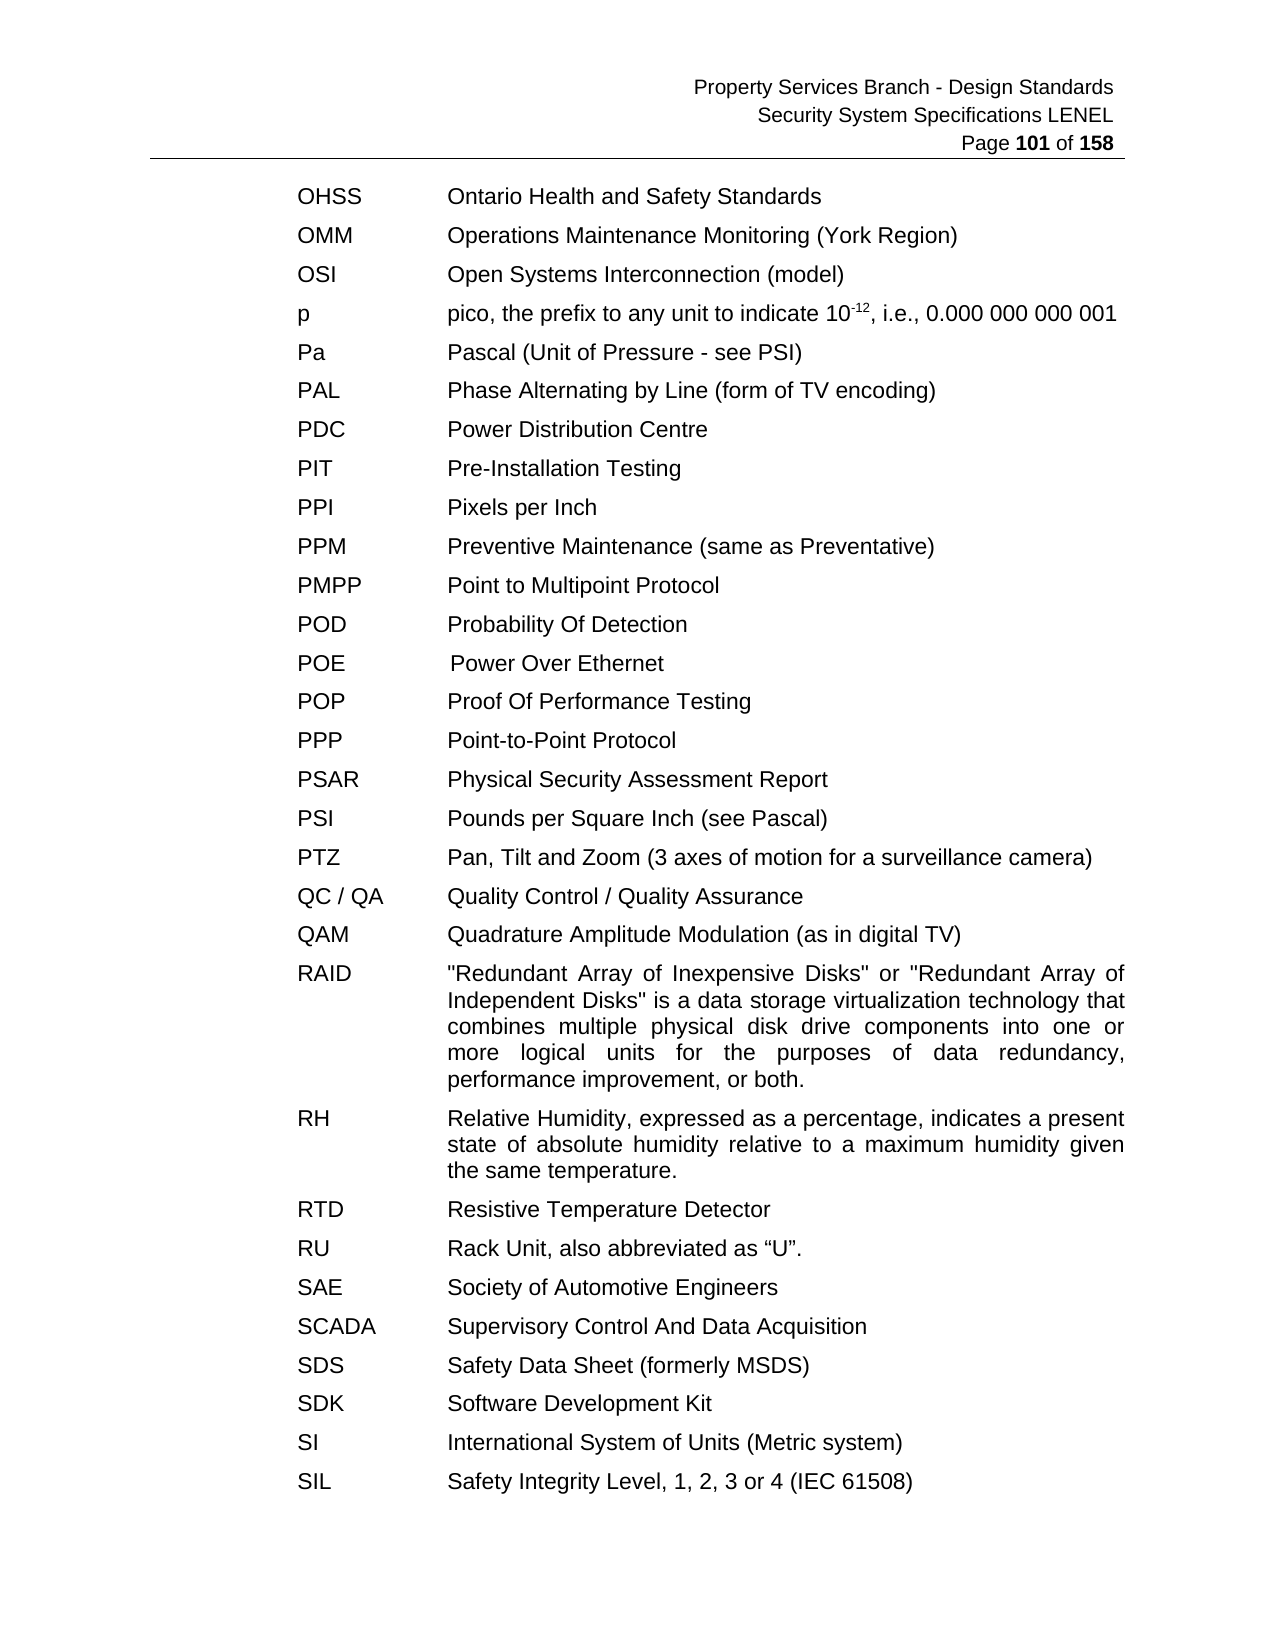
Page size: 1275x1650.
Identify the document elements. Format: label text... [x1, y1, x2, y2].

text Pa Pascal (Unit of Pressure - see PSI) [297, 339, 1125, 365]
text PPM Preventive Maintenance (same as Preventative) [297, 533, 1125, 559]
text RTD Resistive Temperature Detector [297, 1196, 1125, 1222]
text SIL Safety Integrity Level, 1, 2, 3 or 4 (IEC 61508) [297, 1468, 1125, 1494]
text PTZ Pan, Tilt and Zoom (3 axes of motion for a surveillance camera) [297, 844, 1125, 870]
text QC / QA Quality Control / Quality Assurance [297, 883, 1125, 909]
text PAL Phase Alternating by Line (form of TV encoding) [297, 377, 1125, 404]
text SAE Society of Automotive Engineers [297, 1274, 1125, 1300]
text PDC Power Distribution Centre [297, 416, 1125, 443]
text SI International System of Units (Metric system) [297, 1429, 1125, 1456]
text SDS Safety Data Sheet (formerly MSDS) [297, 1352, 1125, 1378]
text SCADA Supervisory Control And Data Acquisition [297, 1313, 1125, 1339]
text p pico, the prefix to any unit to indicate 10-12, i.e., 0.000 000 000 001 [297, 300, 1125, 326]
text POD Probability Of Detection [297, 611, 1125, 637]
text RH Relative Humidity, expressed as a percentage, indicates a present state of absolute humidity relative to a maximum humidity given the same temperature. [297, 1104, 1125, 1184]
text OHSS Ontario Health and Safety Standards [297, 183, 1125, 209]
text RAID "Redundant Array of Inexpensive Disks" or "Redundant Array of Independent Disks" is a data storage virtualization technology that combines multiple physical disk drive components into one or more logical units for the purposes of data redundancy, performance improvement, or both. [297, 960, 1125, 1092]
text PIT Pre-Installation Testing [297, 455, 1125, 482]
text OSI Open Systems Interconnection (model) [297, 261, 1125, 287]
text PSAR Physical Security Assessment Report [297, 766, 1125, 792]
text PPI Pixels per Inch [297, 494, 1125, 520]
text OMM Operations Maintenance Monitoring (York Region) [297, 222, 1125, 248]
text POE Power Over Ethernet [297, 649, 1125, 676]
text QAM Quadrature Amplitude Modulation (as in digital TV) [297, 921, 1125, 948]
text SDK Software Development Kit [297, 1390, 1125, 1417]
text PMPP Point to Multipoint Protocol [297, 572, 1125, 598]
text POP Proof Of Performance Testing [297, 688, 1125, 715]
text PSI Pounds per Square Inch (see Pascal) [297, 805, 1125, 831]
text PPP Point-to-Point Protocol [297, 727, 1125, 753]
text RU Rack Unit, also abbreviated as “U”. [297, 1235, 1125, 1261]
